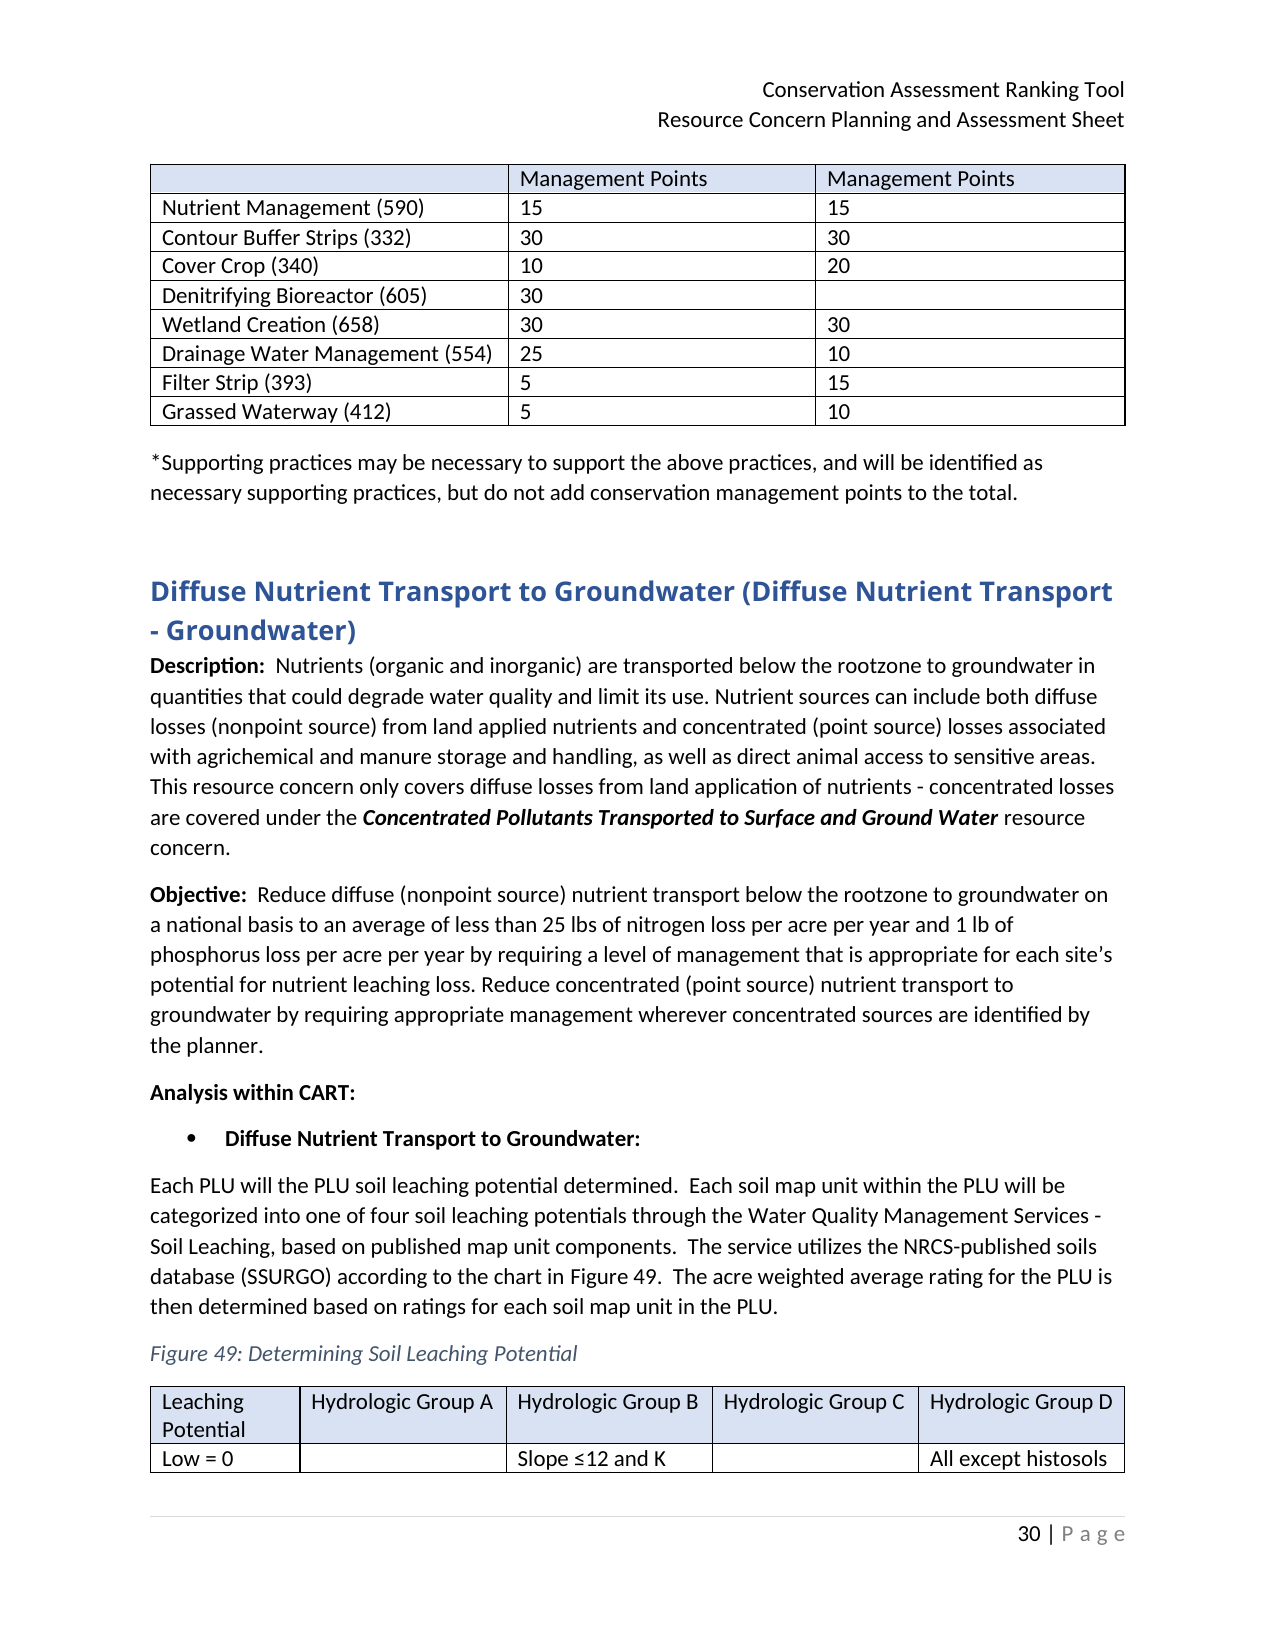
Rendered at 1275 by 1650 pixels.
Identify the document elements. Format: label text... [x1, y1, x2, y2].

table_cell Cover Crop (340) [151, 252, 508, 280]
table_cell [919, 1444, 1124, 1472]
table_cell [713, 1444, 918, 1472]
text Each PLU will the PLU soil leaching potential determined. Each soil map unit within the PLU will be categorized into one of four soil leaching potentials through the Water Quality Management Services - Soil Leaching, based on published map unit components. The service utilizes the NRCS-published soils database (SSURGO) according to the chart in figure 49. The acre weighted average rating for the PLU is then determined based on ratings for each soil map unit in the PLU. [150, 1171, 1125, 1320]
table_header Hydrologic Group B [507, 1387, 712, 1443]
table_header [509, 165, 815, 192]
table_cell Contour Buffer Strips (332) [151, 223, 508, 251]
table_cell 5 [509, 397, 815, 425]
text Objective: Reduce diffuse (nonpoint source) nutrient transport below the rootzone to groundwater on a national basis to an average of less than 25 lbs of nitrogen loss per acre per year and 1 lb of phosphorus loss per acre per year by requiring a level of management that is appropriate for each site’s potential for nutrient leaching loss. Reduce concentrated (point source) nutrient transport to groundwater by requiring appropriate management wherever concentrated sources are identified by the planner. [150, 880, 1125, 1059]
table_cell Drainage Water Management (554) [151, 339, 508, 367]
table_cell 15 [816, 194, 1124, 222]
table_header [816, 165, 1124, 192]
table_header Hydrologic Group D [919, 1387, 1124, 1443]
table_cell Wetland Creation (658) [151, 310, 508, 338]
text Analysis within CART: [150, 1078, 1125, 1106]
table_cell 30 [509, 223, 815, 251]
text Figure 49: Determining Soil Leaching Potential [150, 1339, 1125, 1367]
table_cell 25 [509, 339, 815, 367]
table_header Hydrologic Group C [713, 1387, 918, 1443]
table_cell 30 [509, 310, 815, 338]
text *Supporting practices may be necessary to support the above practices, and will be identified as necessary supporting practices, but do not add conservation management points to the total. [150, 448, 1125, 506]
table_cell 30 [509, 281, 815, 309]
text Description: Nutrients (organic and inorganic) are transported below the rootzone to groundwater in quantities that could degrade water quality and limit its use. Nutrient sources can include both diffuse losses (nonpoint source) from land applied nutrients and concentrated (point source) losses associated with agrichemical and manure storage and handling, as well as direct animal access to sensitive areas. This resource concern only covers diffuse losses from land application of nutrients - concentrated losses are covered under the Concentrated Pollutants Transported to Surface and Ground Water resource concern. [150, 652, 1125, 861]
table_cell Denitrifying Bioreactor (605) [151, 281, 508, 309]
table_header Hydrologic Group A [301, 1387, 506, 1443]
table_cell 10 [816, 397, 1124, 425]
table_cell [301, 1444, 506, 1472]
list Diffuse Nutrient Transport to Groundwater: [187, 1124, 1125, 1153]
table_cell [816, 281, 1124, 309]
table_cell 20 [816, 252, 1124, 280]
table_cell Grassed Waterway (412) [151, 397, 508, 425]
table_cell 5 [509, 368, 815, 396]
table_cell 30 [816, 310, 1124, 338]
table_cell Nutrient Management (590) [151, 194, 508, 222]
table_header Leaching Potential [151, 1387, 299, 1443]
table_cell 10 [816, 339, 1124, 367]
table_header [151, 165, 508, 192]
table_cell 15 [509, 194, 815, 222]
table_cell Filter Strip (393) [151, 368, 508, 396]
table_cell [507, 1444, 712, 1472]
table_cell 30 [816, 223, 1124, 251]
table_cell 10 [509, 252, 815, 280]
table_cell 15 [816, 368, 1124, 396]
subtitle Diffuse Nutrient Transport to Groundwater (Diffuse Nutrient Transport - Groundwater) [150, 572, 1125, 649]
table_cell Low = 0 [151, 1444, 299, 1472]
